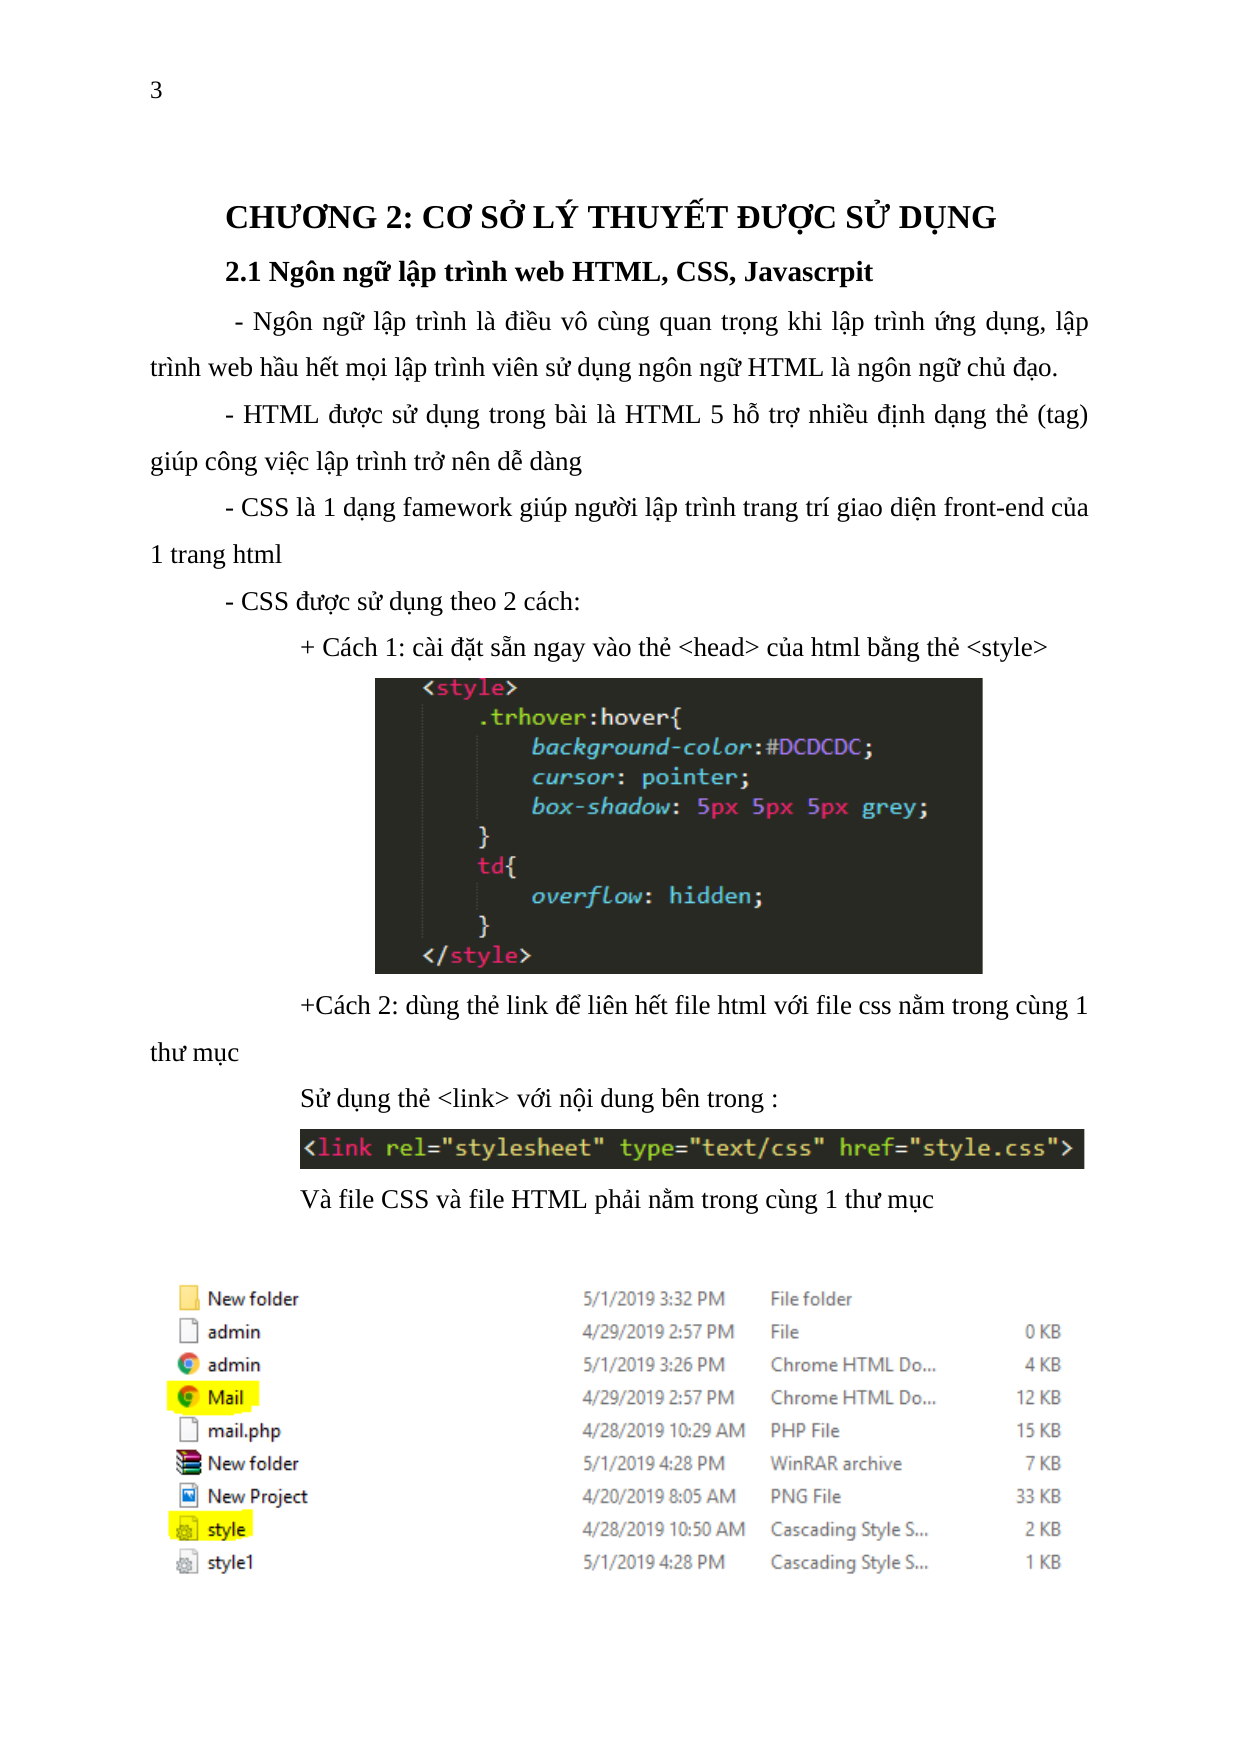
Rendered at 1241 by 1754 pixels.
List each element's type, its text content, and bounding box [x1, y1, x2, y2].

text - CSS được sử dụng theo 2 cách: [150, 585, 1090, 616]
text CHƯƠNG 2: CƠ SỞ LÝ THUYẾT ĐƯỢC SỬ DỤNG [150, 197, 1090, 235]
text +Cách 2: dùng thẻ link để liên hết file html với file css nằm trong cùng 1 thư mục [150, 989, 1090, 1067]
text + Cách 1: cài đặt sẵn ngay vào thẻ <head> của html bằng thẻ <style> [150, 632, 1090, 663]
text Và file CSS và file HTML phải nằm trong cùng 1 thư mục [150, 1184, 1090, 1215]
picture [375, 678, 983, 974]
text - CSS là 1 dạng famework giúp người lập trình trang trí giao diện front-end của 1 trang html [150, 492, 1090, 569]
text Sử dụng thẻ <link> với nội dung bên trong : [150, 1082, 1090, 1113]
picture [300, 1129, 1085, 1169]
text - HTML được sử dụng trong bài là HTML 5 hỗ trợ nhiều định dạng thẻ (tag) giúp công việc lập trình trở nên dễ dàng [150, 398, 1090, 476]
picture [150, 1277, 1085, 1588]
text - Ngôn ngữ lập trình là điều vô cùng quan trọng khi lập trình ứng dụng, lập trình web hầu hết mọi lập trình viên sử dụng ngôn ngữ HTML là ngôn ngữ chủ đạo. [150, 305, 1090, 383]
text 2.1 Ngôn ngữ lập trình web HTML, CSS, Javascrpit [150, 254, 1090, 288]
